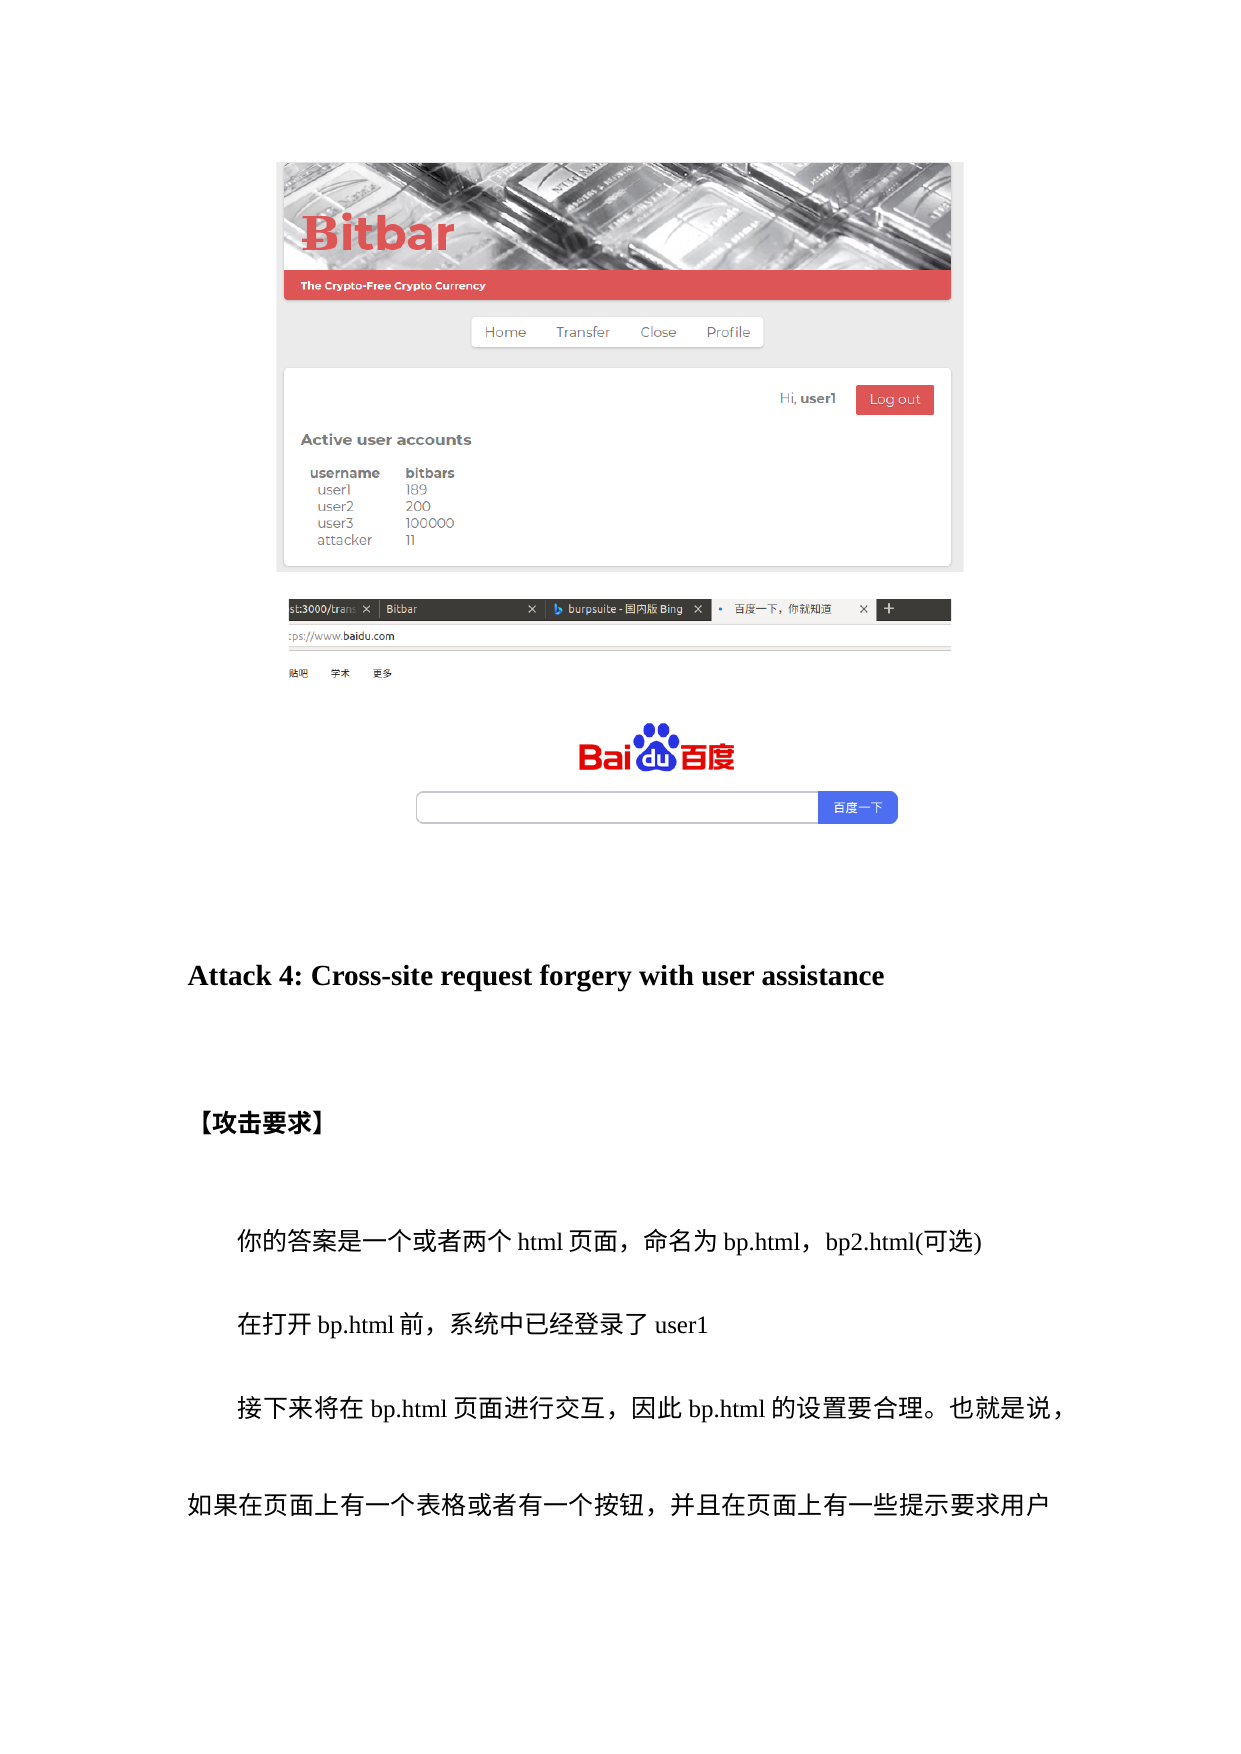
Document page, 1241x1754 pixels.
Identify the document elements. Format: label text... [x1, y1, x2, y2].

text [187, 1374, 1053, 1536]
picture [288, 599, 952, 881]
text 你的答案是一个或者两个html页面，命名为bp.html，bp2.html(可选) [187, 1207, 1053, 1272]
subtitle Attack 4: Cross-site request forgery with user assistance [187, 942, 1053, 1007]
picture [276, 162, 964, 572]
subtitle 【攻击要求】 [187, 1089, 1053, 1154]
text 在打开bp.html前，系统中已经登录了user1 [187, 1291, 1053, 1356]
